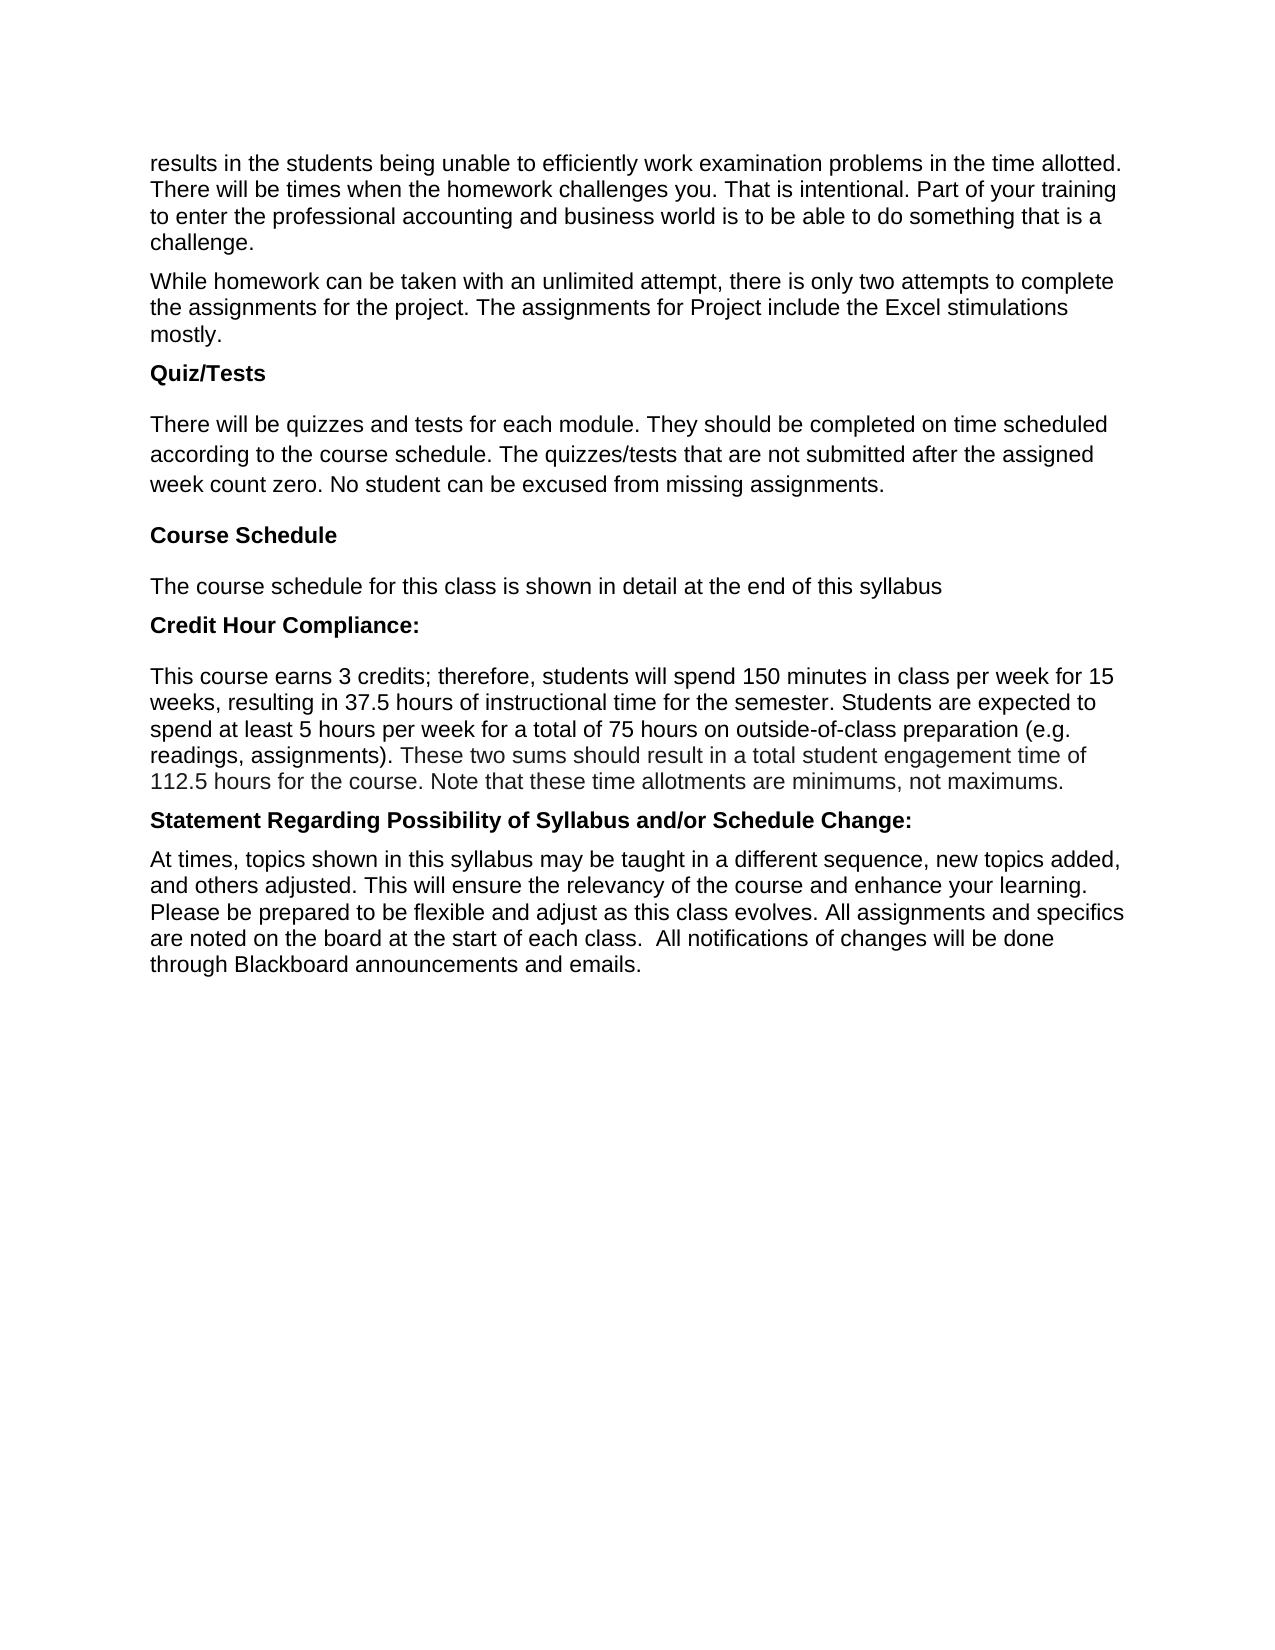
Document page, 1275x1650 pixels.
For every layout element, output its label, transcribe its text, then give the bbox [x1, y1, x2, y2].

text Statement Regarding Possibility of Syllabus and/or Schedule Change: [150, 807, 1125, 833]
text The course schedule for this class is shown in detail at the end of this syllabus [150, 573, 1125, 599]
text Quiz/Tests [150, 359, 1125, 386]
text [150, 150, 1125, 255]
text There will be quizzes and tests for each module. They should be completed on time scheduled according to the course schedule. The quizzes/tests that are not submitted after the assigned week count zero. No student can be excused from missing assignments. [150, 411, 1125, 497]
text While homework can be taken with an unlimited attempt, there is only two attempts to complete the assignments for the project. The assignments for Project include the Excel stimulations mostly. [150, 268, 1125, 347]
text Course Schedule [150, 522, 1125, 548]
text Credit Hour Compliance: [150, 612, 1125, 638]
text At times, topics shown in this syllabus may be taught in a different sequence, new topics added, and others adjusted. This will ensure the relevancy of the course and enhance your learning. Please be prepared to be flexible and adjust as this class evolves. All assignments and specifics are noted on the board at the start of each class. All notifications of changes will be done through Blackboard announcements and emails. [150, 846, 1125, 978]
text This course earns 3 credits; therefore, students will spend 150 minutes in class per week for 15 weeks, resulting in 37.5 hours of instructional time for the semester. Students are expected to spend at least 5 hours per week for a total of 75 hours on outside-of-class preparation (e.g. readings, assignments). These two sums should result in a total student engagement time of 112.5 hours for the course. Note that these time allotments are minimums, not maximums. [150, 663, 1125, 795]
